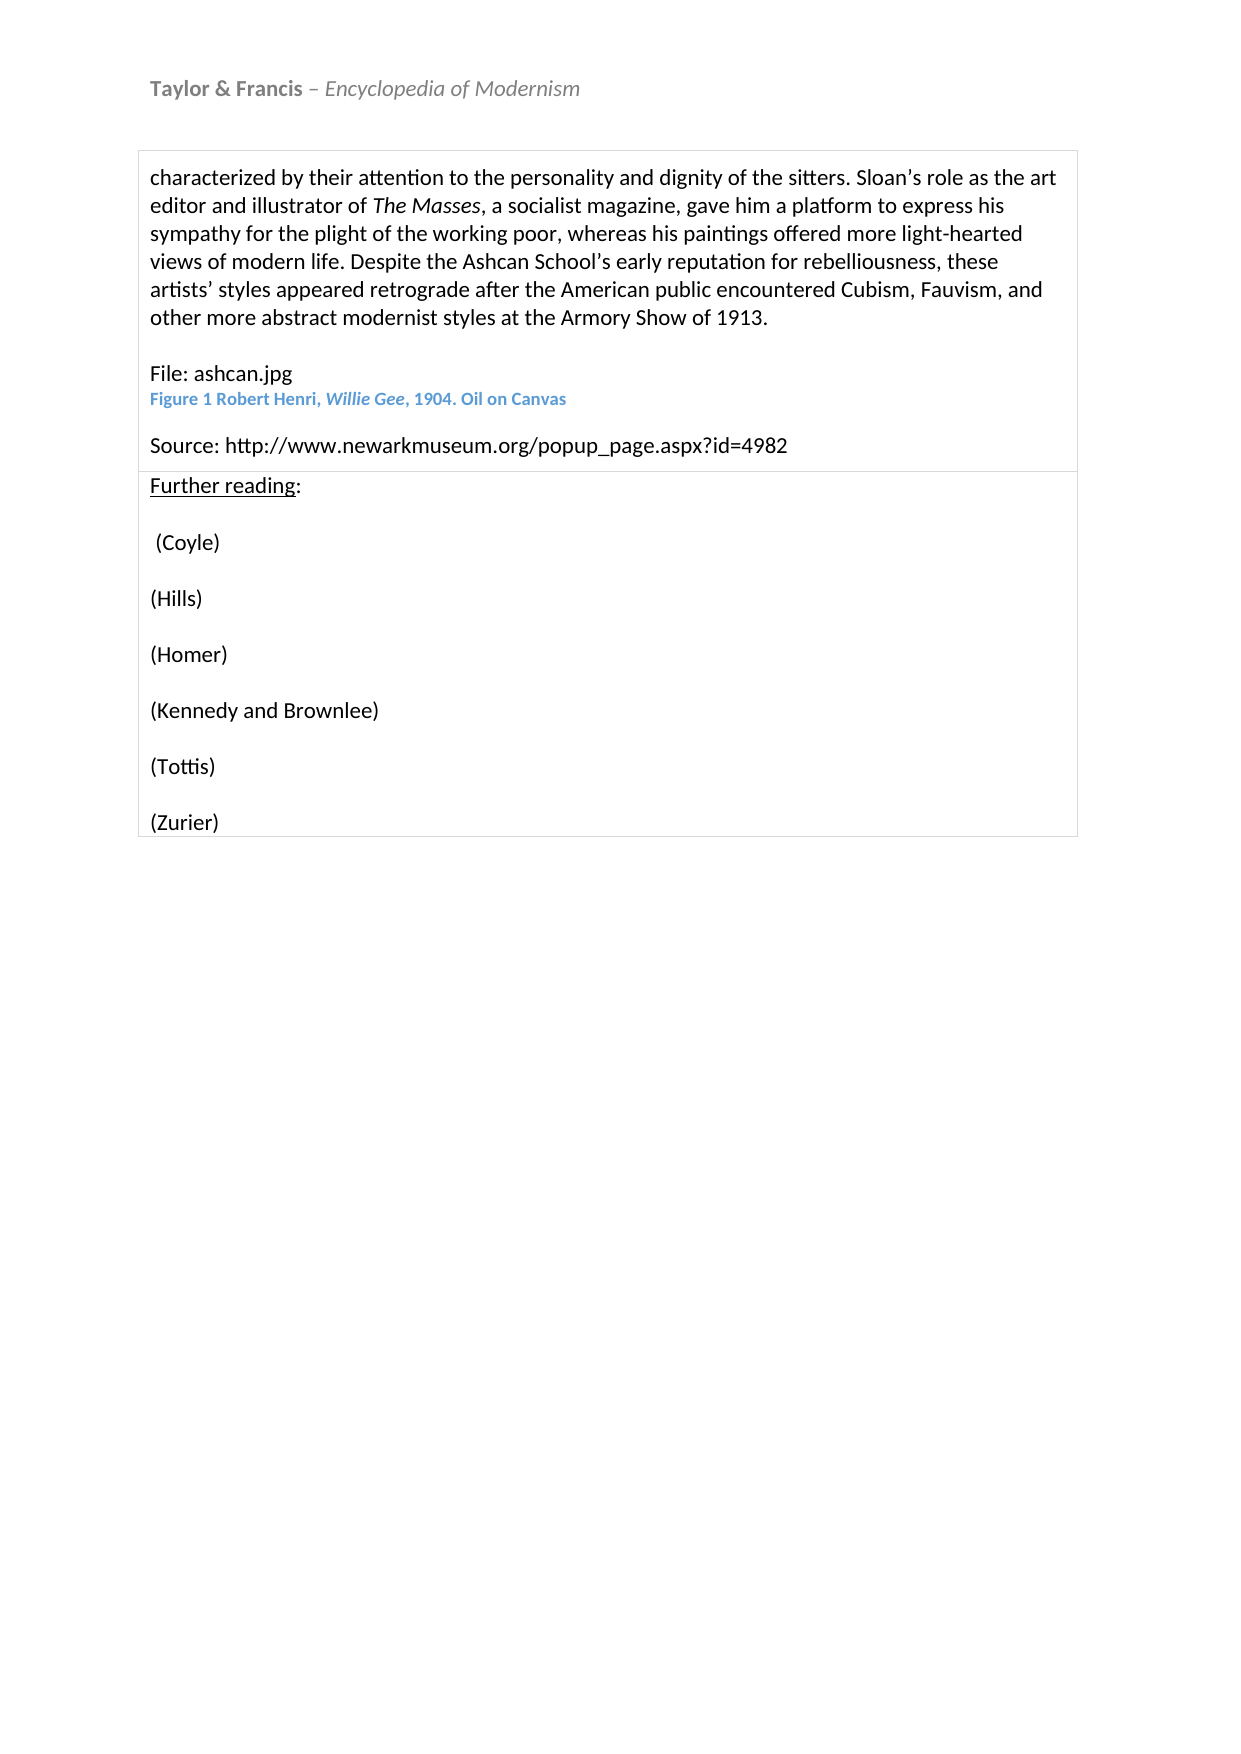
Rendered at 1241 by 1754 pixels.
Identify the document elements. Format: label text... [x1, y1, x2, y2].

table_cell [139, 151, 1077, 471]
table_cell Further reading: [139, 472, 1077, 836]
